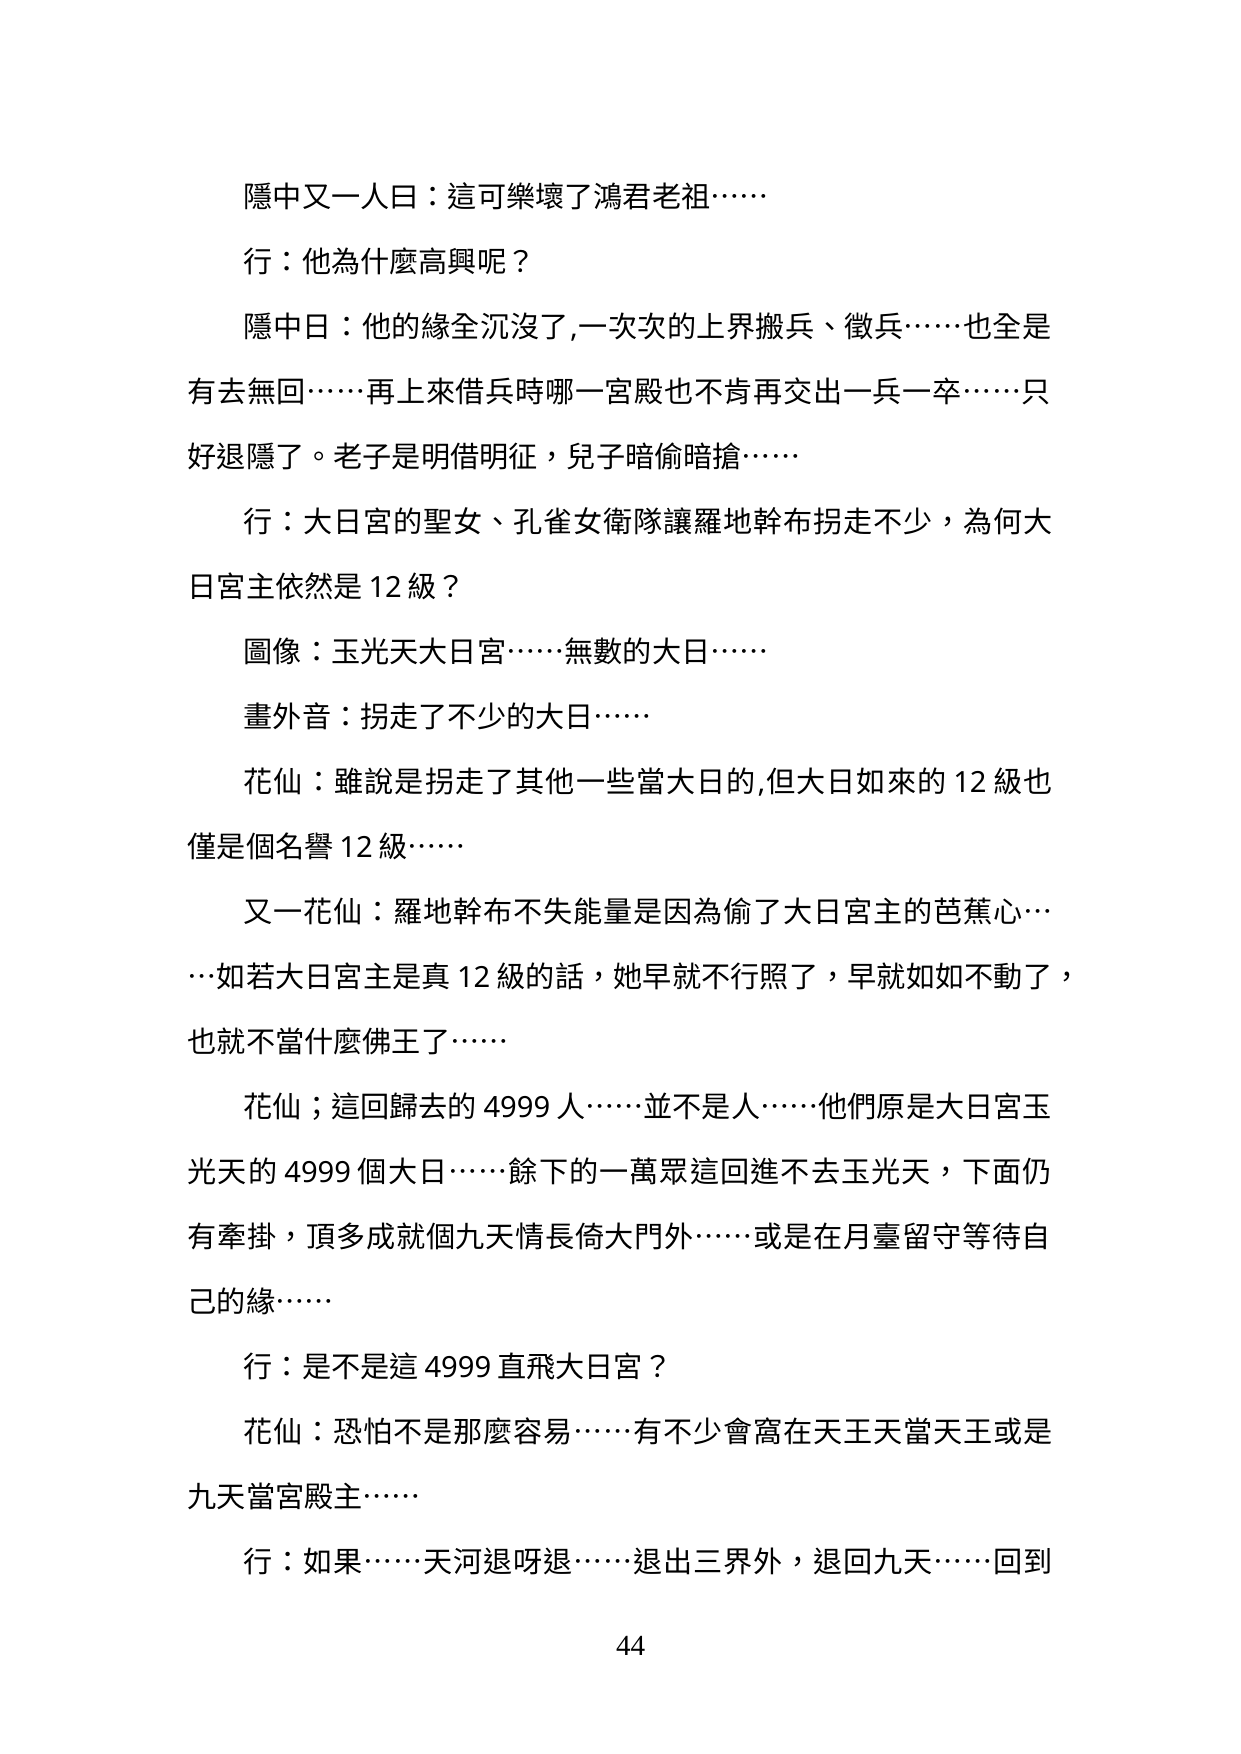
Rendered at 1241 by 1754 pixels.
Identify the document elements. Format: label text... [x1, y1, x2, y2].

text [187, 1527, 1053, 1592]
text 行：大日宮的聖女、孔雀女衛隊讓羅地幹布拐走不少，為何大日宮主依然是12級？ [187, 487, 1053, 617]
text 又一花仙：羅地幹布不失能量是因為偷了大日宮主的芭蕉心……如若大日宮主是真12級的話，她早就不行照了，早就如如不動了，也就不當什麼佛王了…… [187, 877, 1053, 1072]
text 圖像：玉光天大日宮……無數的大日…… [187, 617, 1053, 682]
text 花仙；這回歸去的4999人……並不是人……他們原是大日宮玉光天的4999個大日……餘下的一萬眾這回進不去玉光天，下面仍有牽掛，頂多成就個九天情長倚大門外……或是在月臺留守等待自己的緣…… [187, 1072, 1053, 1332]
text 隱中日：他的緣全沉沒了,一次次的上界搬兵、徵兵……也全是有去無回……再上來借兵時哪一宮殿也不肯再交出一兵一卒……只好退隱了。老子是明借明征，兒子暗偷暗搶…… [187, 292, 1053, 487]
text 行：他為什麼高興呢？ [187, 227, 1053, 292]
text 花仙：雖說是拐走了其他一些當大日的,但大日如來的12級也僅是個名譽12級…… [187, 747, 1053, 877]
text 隱中又一人曰：這可樂壞了鴻君老祖…… [187, 162, 1053, 227]
text 行：是不是這4999直飛大日宮？ [187, 1332, 1053, 1397]
text 花仙：恐怕不是那麼容易……有不少會窩在天王天當天王或是九天當宮殿主…… [187, 1397, 1053, 1527]
text 畫外音：拐走了不少的大日…… [187, 682, 1053, 747]
